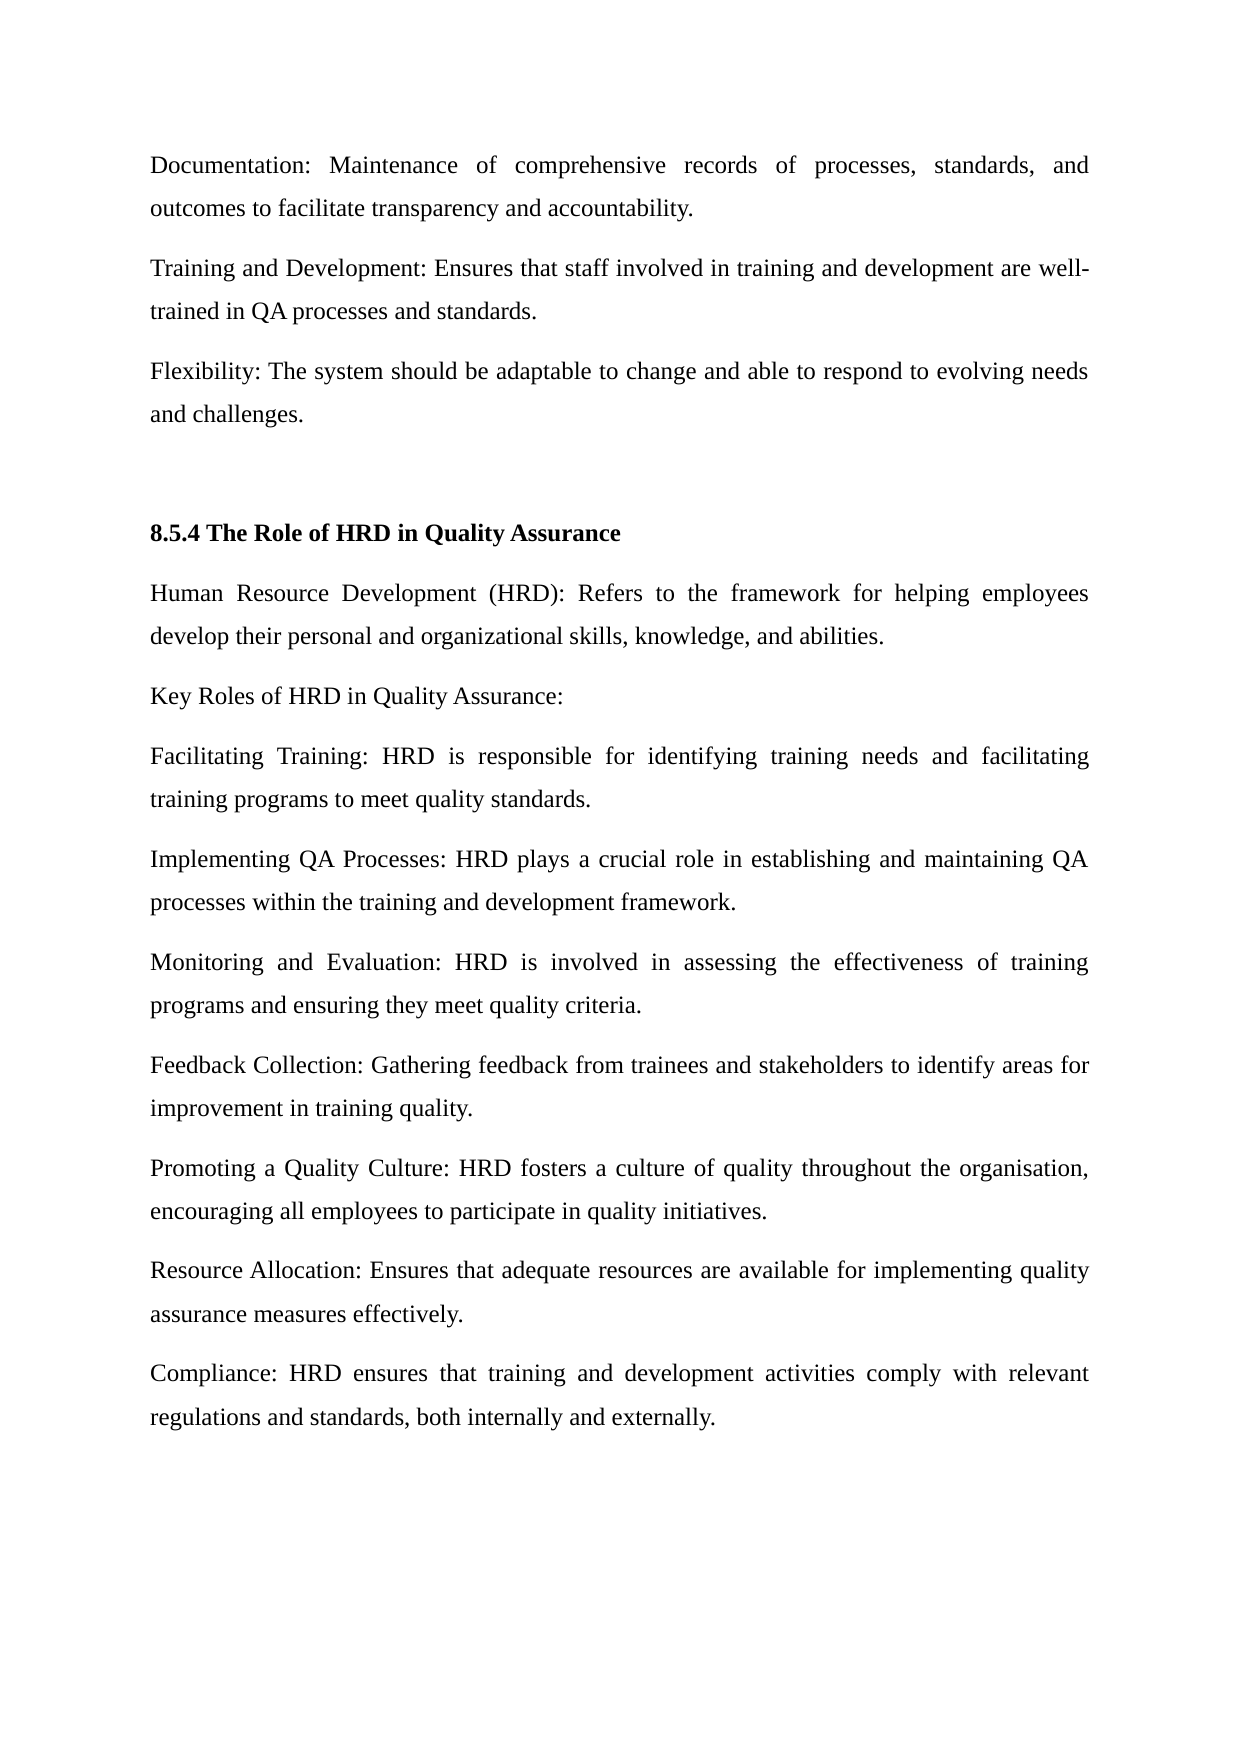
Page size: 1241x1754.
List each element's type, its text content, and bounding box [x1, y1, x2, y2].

text Feedback Collection: Gathering feedback from trainees and stakeholders to identify areas for improvement in training quality. [150, 1050, 1090, 1122]
text Facilitating Training: HRD is responsible for identifying training needs and facilitating training programs to meet quality standards. [150, 741, 1090, 813]
text Key Roles of HRD in Quality Assurance: [150, 681, 1090, 710]
text Monitoring and Evaluation: HRD is involved in assessing the effectiveness of training programs and ensuring they meet quality criteria. [150, 947, 1090, 1019]
text Implementing QA Processes: HRD plays a crucial role in establishing and maintaining QA processes within the training and development framework. [150, 844, 1090, 916]
text Documentation: Maintenance of comprehensive records of processes, standards, and outcomes to facilitate transparency and accountability. [150, 150, 1090, 222]
text 8.5.4 The Role of HRD in Quality Assurance [150, 518, 1090, 547]
text Compliance: HRD ensures that training and development activities comply with relevant regulations and standards, both internally and externally. [150, 1358, 1090, 1430]
text Promoting a Quality Culture: HRD fosters a culture of quality throughout the organisation, encouraging all employees to participate in quality initiatives. [150, 1153, 1090, 1224]
text Training and Development: Ensures that staff involved in training and development are well-trained in QA processes and standards. [150, 253, 1090, 325]
text Resource Allocation: Ensures that adequate resources are available for implementing quality assurance measures effectively. [150, 1256, 1090, 1327]
text Human Resource Development (HRD): Refers to the framework for helping employees develop their personal and organizational skills, knowledge, and abilities. [150, 578, 1090, 650]
text Flexibility: The system should be adaptable to change and able to respond to evolving needs and challenges. [150, 356, 1090, 428]
